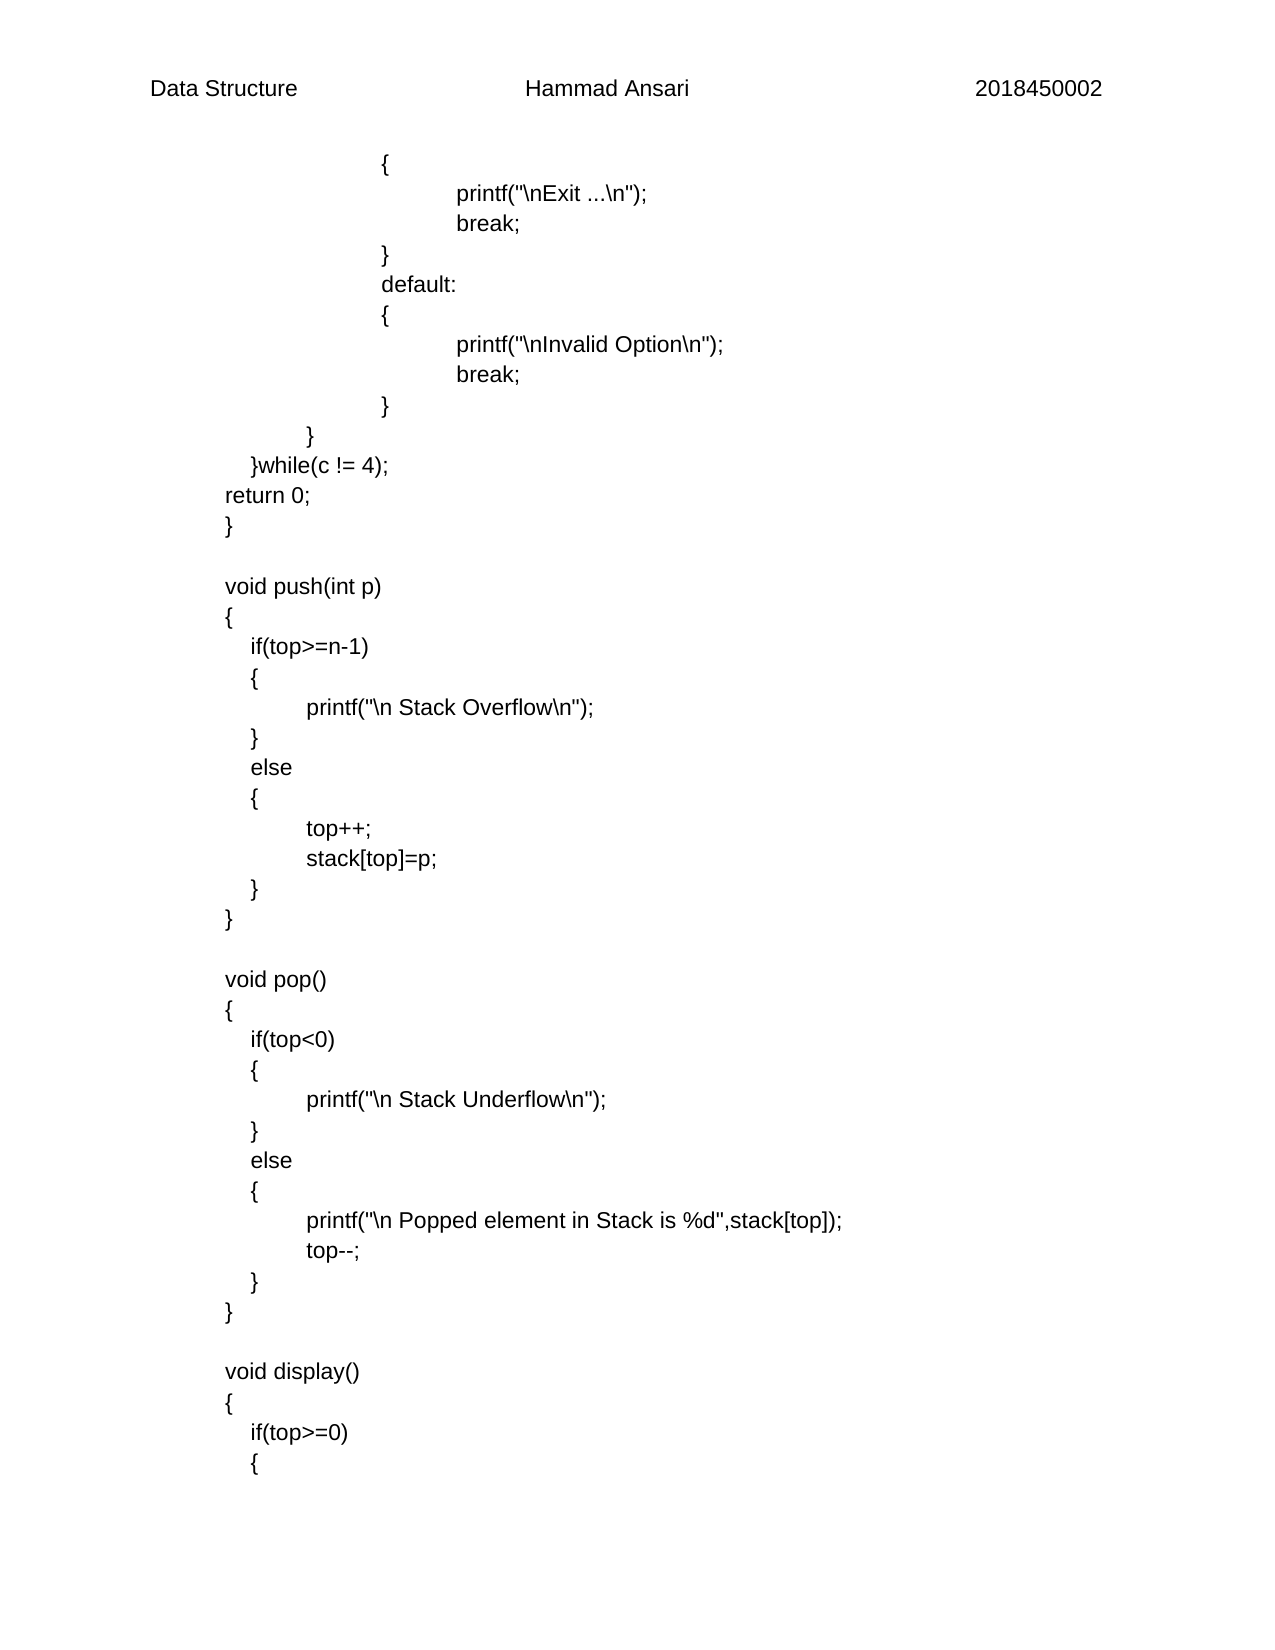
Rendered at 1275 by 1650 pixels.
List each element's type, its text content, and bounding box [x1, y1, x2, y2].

text printf("\n Popped element in Stack is %d",stack[top]); [225, 1207, 1125, 1234]
text void display() [225, 1358, 1125, 1385]
text else [225, 1147, 1125, 1173]
text void push(int p) [225, 573, 1125, 599]
text } [225, 905, 1125, 932]
text } [225, 1117, 1125, 1143]
text { [225, 1449, 1125, 1475]
text } [225, 422, 1125, 448]
text { [225, 150, 1125, 176]
text else [225, 754, 1125, 781]
text default: [225, 271, 1125, 297]
text } [225, 241, 1125, 267]
text { [225, 784, 1125, 811]
text if(top<0) [225, 1026, 1125, 1052]
text printf("\n Stack Underflow\n"); [225, 1086, 1125, 1113]
text { [225, 1388, 1125, 1415]
text } [225, 512, 1125, 539]
text } [225, 392, 1125, 418]
text printf("\n Stack Overflow\n"); [225, 694, 1125, 720]
text top--; [225, 1237, 1125, 1264]
text return 0; [225, 482, 1125, 509]
text { [225, 1056, 1125, 1083]
text if(top>=n-1) [225, 633, 1125, 660]
text stack[top]=p; [225, 845, 1125, 871]
text }while(c != 4); [225, 452, 1125, 478]
text printf("\nExit ...\n"); [225, 180, 1125, 207]
text } [225, 1298, 1125, 1324]
text { [225, 663, 1125, 690]
text { [225, 1177, 1125, 1203]
text { [225, 301, 1125, 327]
text } [225, 875, 1125, 901]
text } [225, 724, 1125, 750]
text void pop() [225, 966, 1125, 992]
text top++; [225, 814, 1125, 841]
text if(top>=0) [225, 1419, 1125, 1445]
text { [225, 996, 1125, 1022]
text } [225, 1268, 1125, 1294]
text break; [225, 361, 1125, 388]
text { [225, 603, 1125, 629]
text printf("\nInvalid Option\n"); [225, 331, 1125, 358]
text break; [225, 210, 1125, 237]
